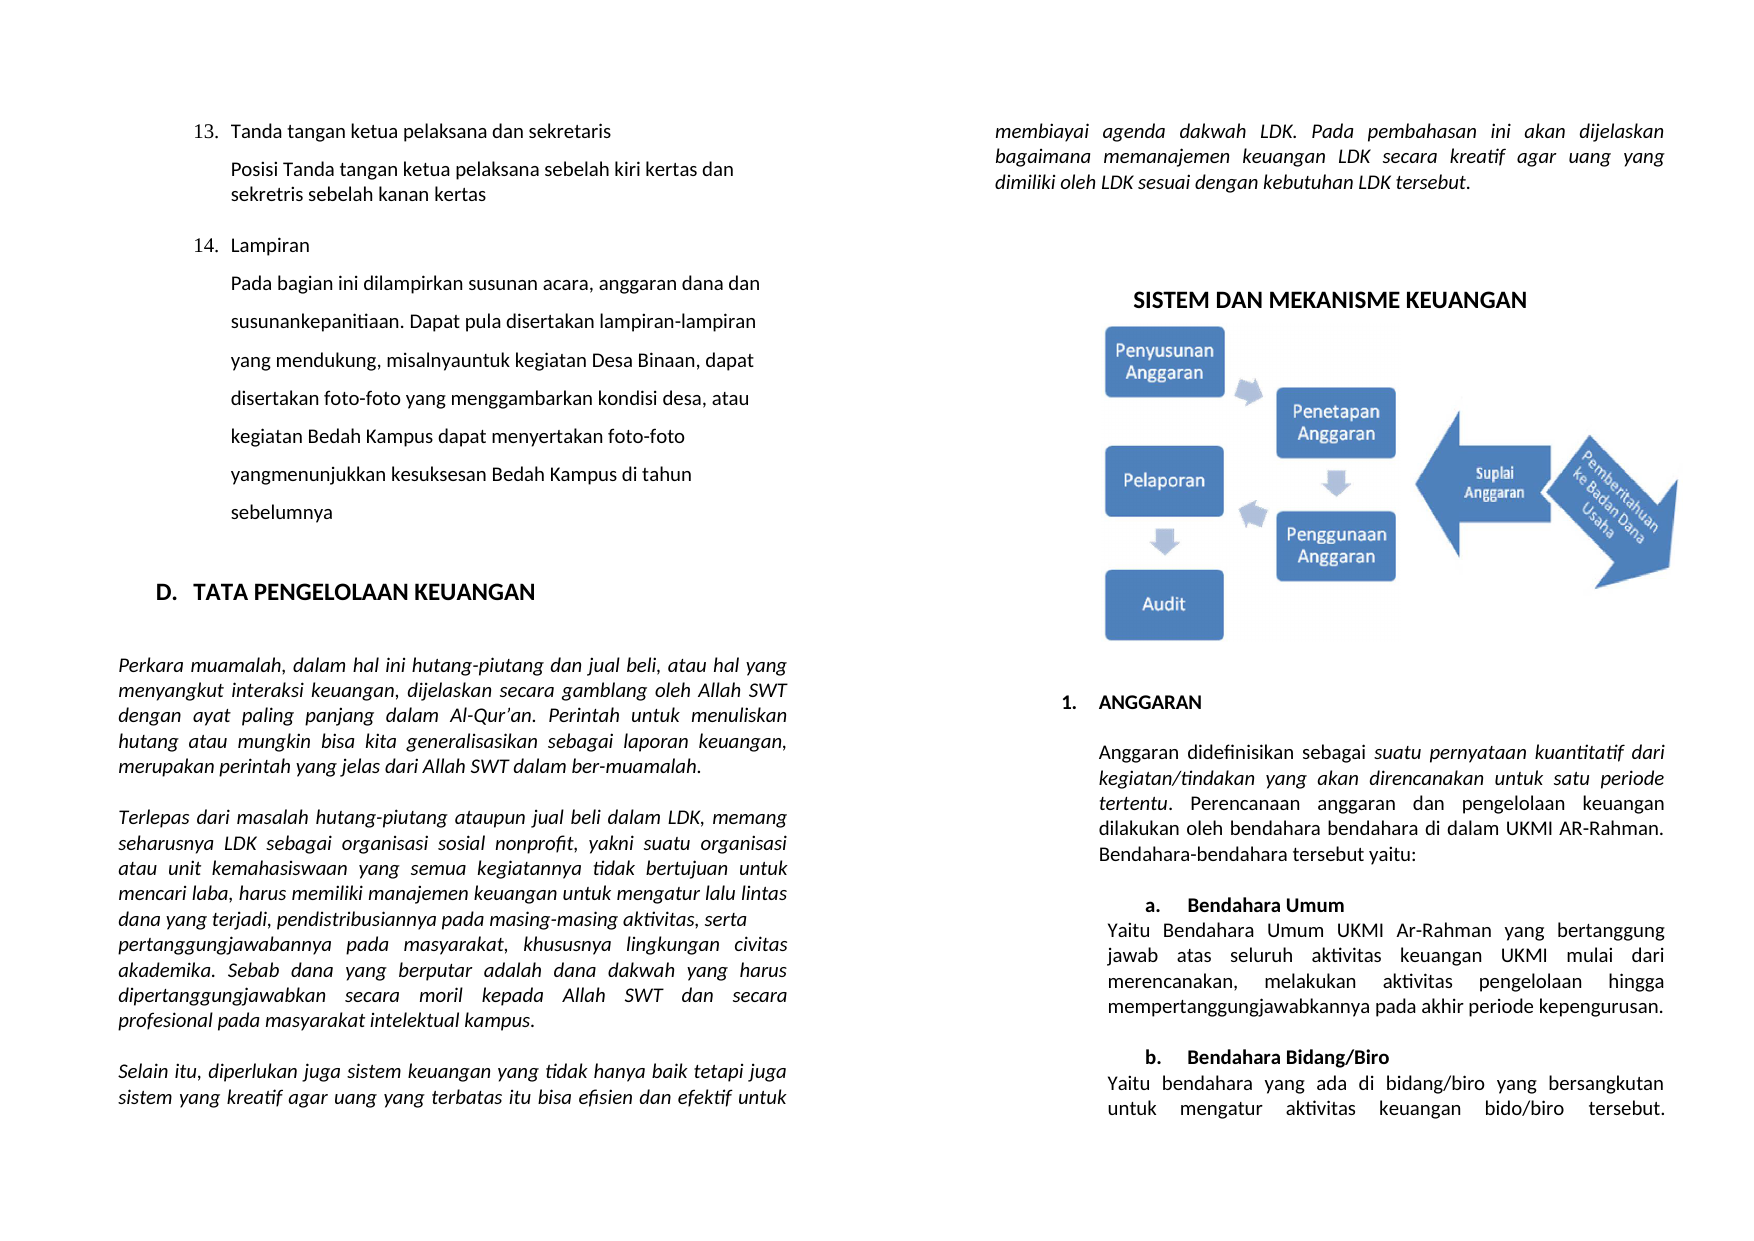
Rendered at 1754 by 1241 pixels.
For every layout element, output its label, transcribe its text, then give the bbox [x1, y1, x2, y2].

list Bendahara Bidang/Biro [1145, 1044, 1665, 1070]
text Selain itu, diperlukan juga sistem keuangan yang tidak hanya baik tetapi juga sistem yang kreatif agar uang yang terbatas itu bisa efisien dan efektif untuk membiayai agenda dakwah LDK. Pada pembahasan ini akan dijelaskan bagaimana memanajemen keuangan LDK secara kreatif agar uang yang dimiliki oleh LDK sesuai dengan kebutuhan LDK tersebut. [118, 1058, 788, 1109]
text Anggaran didefinisikan sebagai suatu pernyataan kuantitatif dari kegiatan/tindakan yang akan direncanakan untuk satu periode tertentu. Perencanaan anggaran dan pengelolaan keuangan dilakukan oleh bendahara bendahara di dalam UKMI AR-Rahman. Bendahara-bendahara tersebut yaitu: [1098, 739, 1665, 866]
text SISTEM DAN MEKANISME KEUANGAN [995, 284, 1665, 315]
text Pada bagian ini dilampirkan susunan acara, anggaran dana dan susunankepanitiaan. Dapat pula disertakan lampiran-lampiran yang mendukung, misalnyauntuk kegiatan Desa Binaan, dapat disertakan foto-foto yang menggambarkan kondisi desa, atau kegiatan Bedah Kampus dapat menyertakan foto-foto yangmenunjukkan kesuksesan Bedah Kampus di tahun sebelumnya [231, 271, 788, 525]
list Bendahara Umum [1145, 892, 1665, 917]
text Terlepas dari masalah hutang-piutang ataupun jual beli dalam LDK, memang seharusnya LDK sebagai organisasi sosial nonprofit, yakni suatu organisasi atau unit kemahasiswaan yang semua kegiatannya tidak bertujuan untuk mencari laba, harus memiliki manajemen keuangan untuk mengatur lalu lintas dana yang terjadi, pendistribusiannya pada masing-masing aktivitas, serta [118, 804, 788, 931]
text Selain itu, diperlukan juga sistem keuangan yang tidak hanya baik tetapi juga sistem yang kreatif agar uang yang terbatas itu bisa efisien dan efektif untuk membiayai agenda dakwah LDK. Pada pembahasan ini akan dijelaskan bagaimana memanajemen keuangan LDK secara kreatif agar uang yang dimiliki oleh LDK sesuai dengan kebutuhan LDK tersebut. [995, 118, 1665, 194]
list Tanda tangan ketua pelaksana dan sekretaris [193, 118, 788, 143]
text Posisi Tanda tangan ketua pelaksana sebelah kiri kertas dan sekretris sebelah kanan kertas [231, 156, 788, 207]
text pertanggungjawabannya pada masyarakat, khususnya lingkungan civitas akademika. Sebab dana yang berputar adalah dana dakwah yang harus dipertanggungjawabkan secara moril kepada Allah SWT dan secara profesional pada masyarakat intelektual kampus. [118, 931, 788, 1033]
list Yaitu Bendahara Umum UKMI Ar-Rahman yang bertanggung jawab atas seluruh aktivitas keuangan UKMI mulai dari merencanakan, melakukan aktivitas pengelolaan hingga mempertanggungjawabkannya pada akhir periode kepengurusan. [1107, 917, 1665, 1019]
text Perkara muamalah, dalam hal ini hutang-piutang dan jual beli, atau hal yang menyangkut interaksi keuangan, dijelaskan secara gamblang oleh Allah SWT dengan ayat paling panjang dalam Al-Qur’an. Perintah untuk menuliskan hutang atau mungkin bisa kita generalisasikan sebagai laporan keuangan, merupakan perintah yang jelas dari Allah SWT dalam ber-muamalah. [118, 652, 788, 779]
list TATA PENGELOLAAN KEUANGAN [156, 576, 788, 606]
list Lampiran [193, 232, 788, 258]
list ANGGARAN [1061, 689, 1665, 715]
